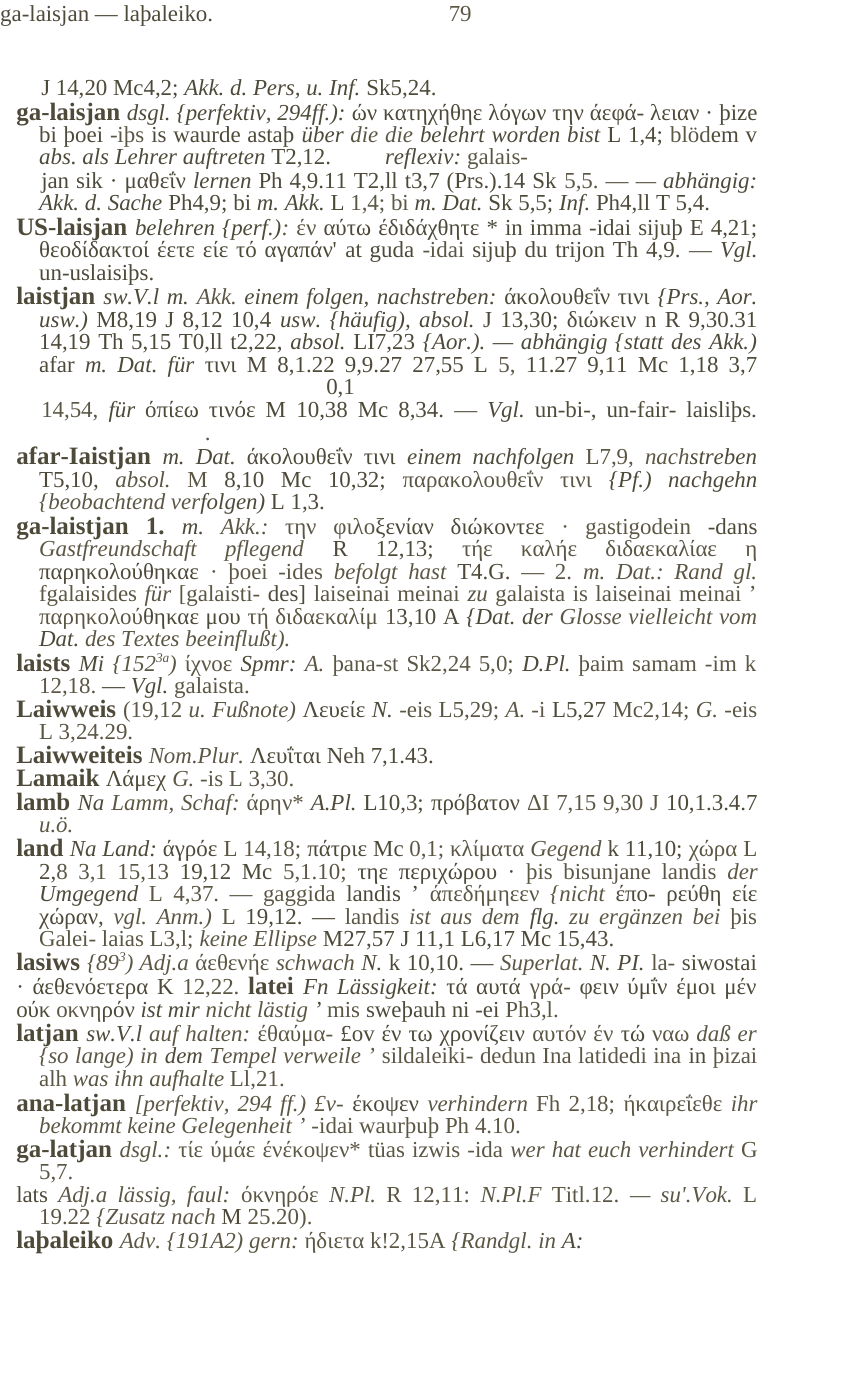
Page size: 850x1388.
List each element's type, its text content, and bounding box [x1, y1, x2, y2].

text latjan sw.V.l auf halten: έθαύμα- £ov έν τω χρονίζειν αυτόν έν τώ ναω daß er {so lange) in dem Tempel verweile ’ sildaleiki- dedun Ina latidedi ina in þizai alh was ihn aufhalte Ll,21. [16, 1022, 757, 1091]
text lasiws {893) Adj.a άεθενήε schwach N. k 10,10. — Superlat. N. PI. la- siwostai · άεθενόετερα K 12,22. latei Fn Lässigkeit: τά αυτά γρά- φειν ύμΐν έμοι μέν ούκ οκνηρόν ist mir nicht lästig ’ mis sweþauh ni -ei Ph3,l. [16, 952, 757, 1022]
text laistjan sw.V.l m. Akk. einem folgen, nachstreben: άκολουθεΐν τινι {Prs., Aor. usw.) M8,19 J 8,12 10,4 usw. {häufig), absol. J 13,30; διώκειν n R 9,30.31 14,19 Th 5,15 T0,ll t2,22, absol. LI7,23 {Aor.). — abhängig {statt des Akk.) afar m. Dat. für τινι M 8,1.22 9,9.27 27,55 L 5, 11.27 9,11 Mc 1,18 3,7 0,1 [16, 285, 757, 399]
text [16, 1229, 757, 1253]
text Lamaik Λάμεχ G. -is L 3,30. [16, 768, 757, 791]
text jan sik · μαθεΐν lernen Ph 4,9.11 T2,ll t3,7 (Prs.).14 Sk 5,5. — — abhängig: Akk. d. Sache Ph4,9; bi m. Akk. L 1,4; bi m. Dat. Sk 5,5; Inf. Ph4,ll T 5,4. [39, 170, 757, 216]
text US-laisjan belehren {perf.): έν αύτω έδιδάχθητε * in imma -idai sijuþ E 4,21; θεοδίδακτοί έετε είε τό αγαπάν' at guda -idai sijuþ du trijon Th 4,9. — Vgl. un-uslaisiþs. [16, 216, 757, 285]
text lats Adj.a lässig, faul: όκνηρόε N.Pl. R 12,11: N.Pl.F Titl.12. — su'.Vok. L 19.22 {Zusatz nach M 25.20). [16, 1184, 757, 1229]
text land Na Land: άγρόε L 14,18; πάτριε Mc 0,1; κλίματα Gegend k 11,10; χώρα L 2,8 3,1 15,13 19,12 Mc 5,1.10; τηε περιχώρου · þis bisunjane landis der Umgegend L 4,37. — gaggida landis ’ άπεδήμηεεν {nicht έπο- ρεύθη είε χώραν, vgl. Anm.) L 19,12. — landis ist aus dem flg. zu ergänzen bei þis Galei- laias L3,l; keine Ellipse M27,57 J 11,1 L6,17 Mc 15,43. [16, 837, 757, 952]
text ana-latjan [perfektiv, 294 ff.) £v- έκοψεν verhindern Fh 2,18; ήκαιρεΐεθε ihr bekommt keine Gelegenheit ’ -idai waurþuþ Ph 4.10. [16, 1091, 757, 1138]
text Laiwweiteis Nom.Plur. Λευΐται Neh 7,1.43. [16, 745, 757, 768]
text J 14,20 Mc4,2; Akk. d. Pers, u. Inf. Sk5,24. [39, 77, 757, 100]
text ga-laisjan dsgl. {perfektiv, 294ff.): ών κατηχήθηε λόγων την άεφά- λειαν · þize bi þoei -iþs is waurde astaþ über die die belehrt worden bist L 1,4; blödem v abs. als Lehrer auftreten T2,12. reflexiv: galais- [16, 100, 757, 170]
text lamb Na Lamm, Schaf: άρην* A.Pl. L10,3; πρόβατον ΔΙ 7,15 9,30 J 10,1.3.4.7 u.ö. [16, 791, 757, 837]
text ga-latjan dsgl.: τίε ύμάε ένέκοψεν* tüas izwis -ida wer hat euch verhindert G 5,7. [16, 1138, 757, 1184]
text 14,54, für όπίεω τινόε Μ 10,38 Mc 8,34. — Vgl. un-bi-, un-fair- laisliþs. . [39, 399, 757, 445]
text ga-laistjan 1. m. Akk.: την φιλοξενίαν διώκοντεε · gastigodein -dans Gastfreundschaft pflegend R 12,13; τήε καλήε διδαεκαλίαε η παρηκολούθηκαε · þoei -ides befolgt hast T4.G. — 2. m. Dat.: Rand gl. fgalaisides für [galaisti- des] laiseinai meinai zu galaista is laiseinai meinai ’ παρηκολούθηκαε μου τή διδαεκαλίμ 13,10 Α {Dat. der Glosse vielleicht vom Dat. des Textes beeinflußt). [16, 515, 757, 652]
text laists Mi {1523a) ίχνοε Spmr: A. þana-st Sk2,24 5,0; D.Pl. þaim samam -im k 12,18. — Vgl. galaista. [16, 652, 757, 698]
text afar-Iaistjan m. Dat. άκολουθεΐν τινι einem nachfolgen L7,9, nachstreben T5,10, absol. M 8,10 Mc 10,32; παρακολουθεΐν τινι {Pf.) nachgehn {beobachtend verfolgen) L 1,3. [16, 445, 757, 515]
text Laiwweis (19,12 u. Fußnote) Λευείε N. -eis L5,29; A. -i L5,27 Mc2,14; G. -eis L 3,24.29. [16, 698, 757, 745]
